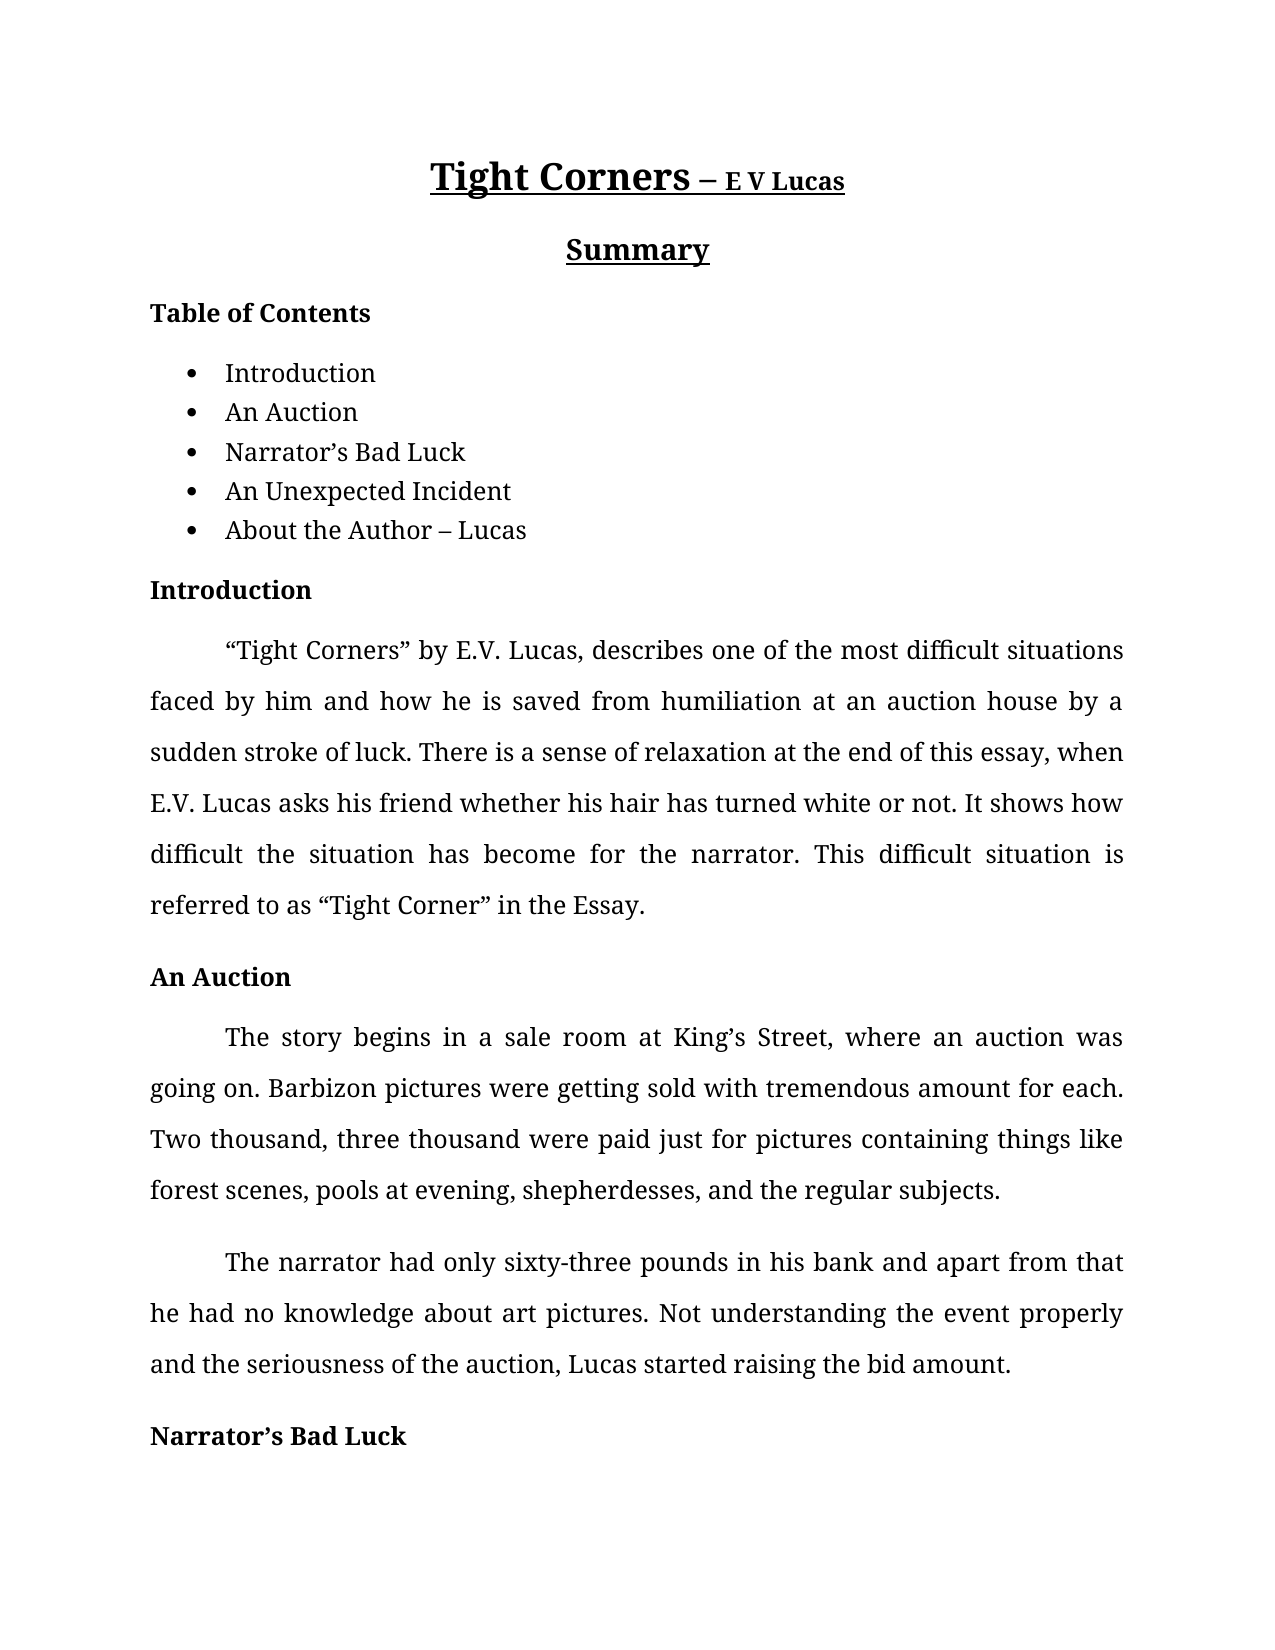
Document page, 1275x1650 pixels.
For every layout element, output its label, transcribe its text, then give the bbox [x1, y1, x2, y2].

list Narrator’s Bad Luck [187, 434, 1125, 468]
list An Auction [187, 395, 1125, 429]
text The narrator had only sixty-three pounds in his bank and apart from that he had no knowledge about art pictures. Not understanding the event properly and the seriousness of the auction, Lucas started raising the bid amount. [150, 1245, 1125, 1381]
text Summary [150, 229, 1125, 269]
list About the Author – Lucas [187, 513, 1125, 547]
text Table of Contents [150, 296, 1125, 330]
text Tight Corners – E V Lucas [150, 150, 1125, 201]
text Narrator’s Bad Luck [150, 1419, 1125, 1453]
text The story begins in a sale room at King’s Street, where an auction was going on. Barbizon pictures were getting sold with tremendous amount for each. Two thousand, three thousand were paid just for pictures containing things like forest scenes, pools at evening, shepherdesses, and the regular subjects. [150, 1020, 1125, 1207]
text Introduction [150, 573, 1125, 607]
text “Tight Corners” by E.V. Lucas, describes one of the most difficult situations faced by him and how he is saved from humiliation at an auction house by a sudden stroke of luck. There is a sense of relaxation at the end of this essay, when E.V. Lucas asks his friend whether his hair has turned white or not. It shows how difficult the situation has become for the narrator. This difficult situation is referred to as “Tight Corner” in the Essay. [150, 633, 1125, 922]
list Introduction [187, 356, 1125, 390]
list An Unexpected Incident [187, 473, 1125, 507]
text An Auction [150, 960, 1125, 994]
